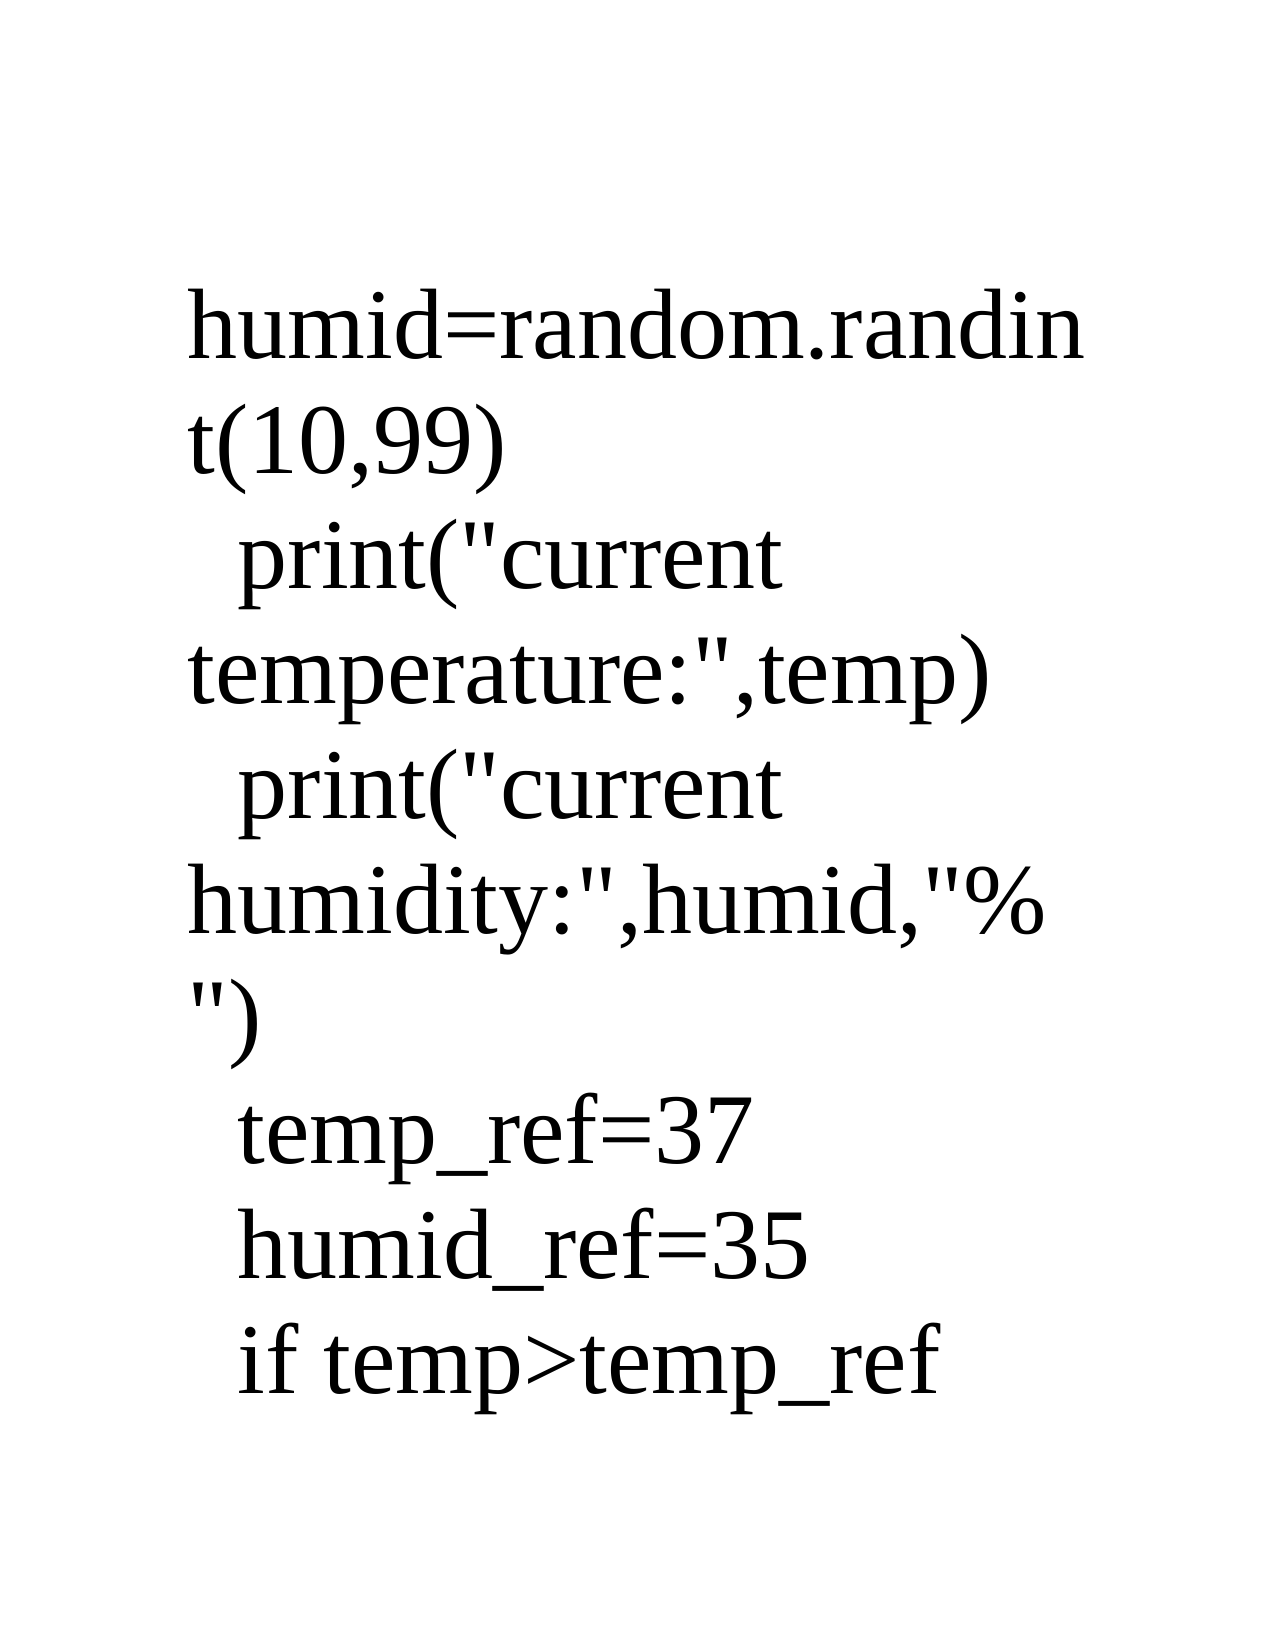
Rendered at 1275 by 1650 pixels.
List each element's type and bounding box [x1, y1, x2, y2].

text [187, 150, 1087, 1415]
